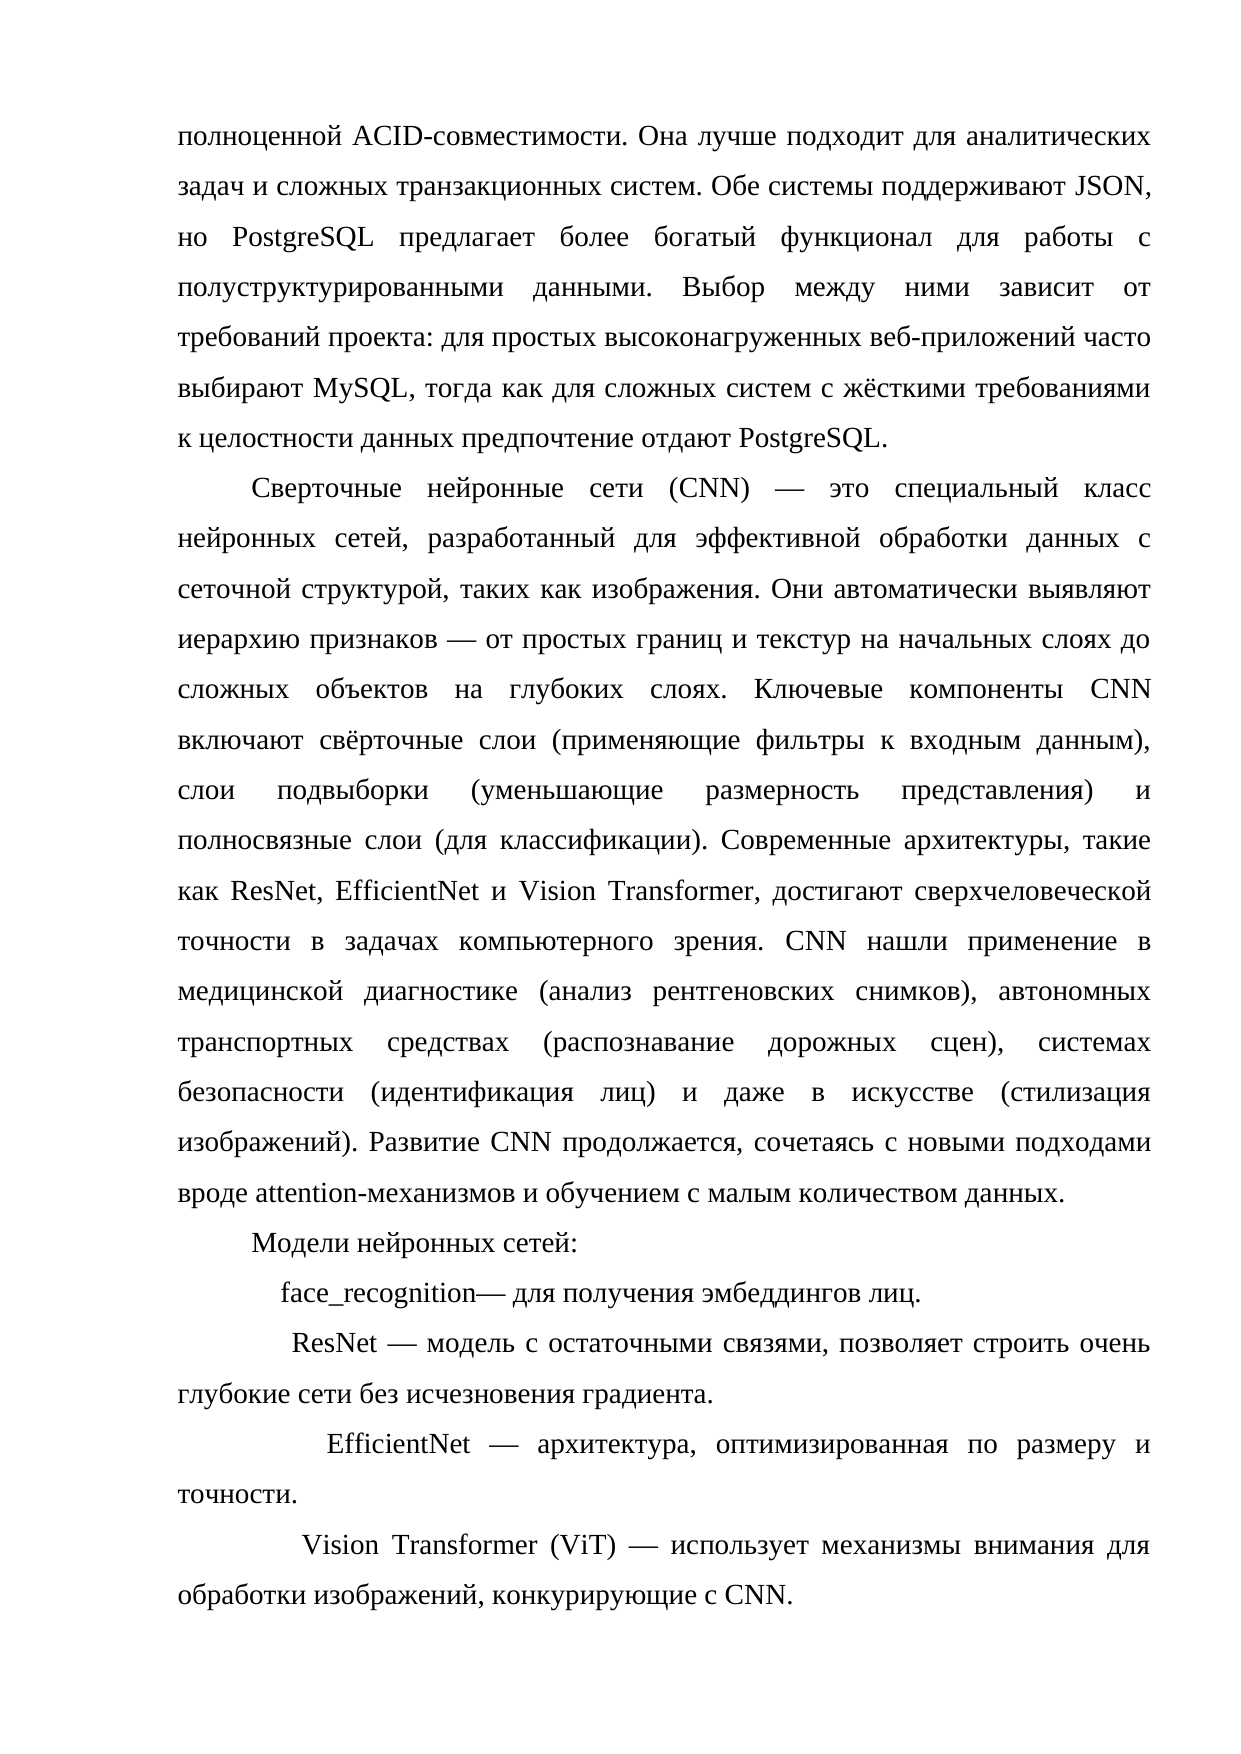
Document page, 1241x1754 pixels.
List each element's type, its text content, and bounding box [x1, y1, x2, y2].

text Модели нейронных сетей: [177, 1225, 1152, 1258]
text ResNet — модель с остаточными связями, позволяет строить очень глубокие сети без исчезновения градиента. [177, 1326, 1152, 1409]
text face_recognition— для получения эмбеддингов лиц. [177, 1275, 1152, 1309]
text EfficientNet — архитектура, оптимизированная по размеру и точности. [177, 1426, 1152, 1510]
text Сверточные нейронные сети (CNN) — это специальный класс нейронных сетей, разработанный для эффективной обработки данных с сеточной структурой, таких как изображения. Они автоматически выявляют иерархию признаков — от простых границ и текстур на начальных слоях до сложных объектов на глубоких слоях. Ключевые компоненты CNN включают свёрточные слои (применяющие фильтры к входным данным), слои подвыборки (уменьшающие размерность представления) и полносвязные слои (для классификации). Современные архитектуры, такие как ResNet, EfficientNet и Vision Transformer, достигают сверхчеловеческой точности в задачах компьютерного зрения. CNN нашли применение в медицинской диагностике (анализ рентгеновских снимков), автономных транспортных средствах (распознавание дорожных сцен), системах безопасности (идентификация лиц) и даже в искусстве (стилизация изображений). Развитие CNN продолжается, сочетаясь с новыми подходами вроде attention-механизмов и обучением с малым количеством данных. [177, 470, 1152, 1208]
text Vision Transformer (ViT) — использует механизмы внимания для обработки изображений, конкурирующие с CNN. [177, 1527, 1152, 1611]
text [177, 118, 1152, 453]
